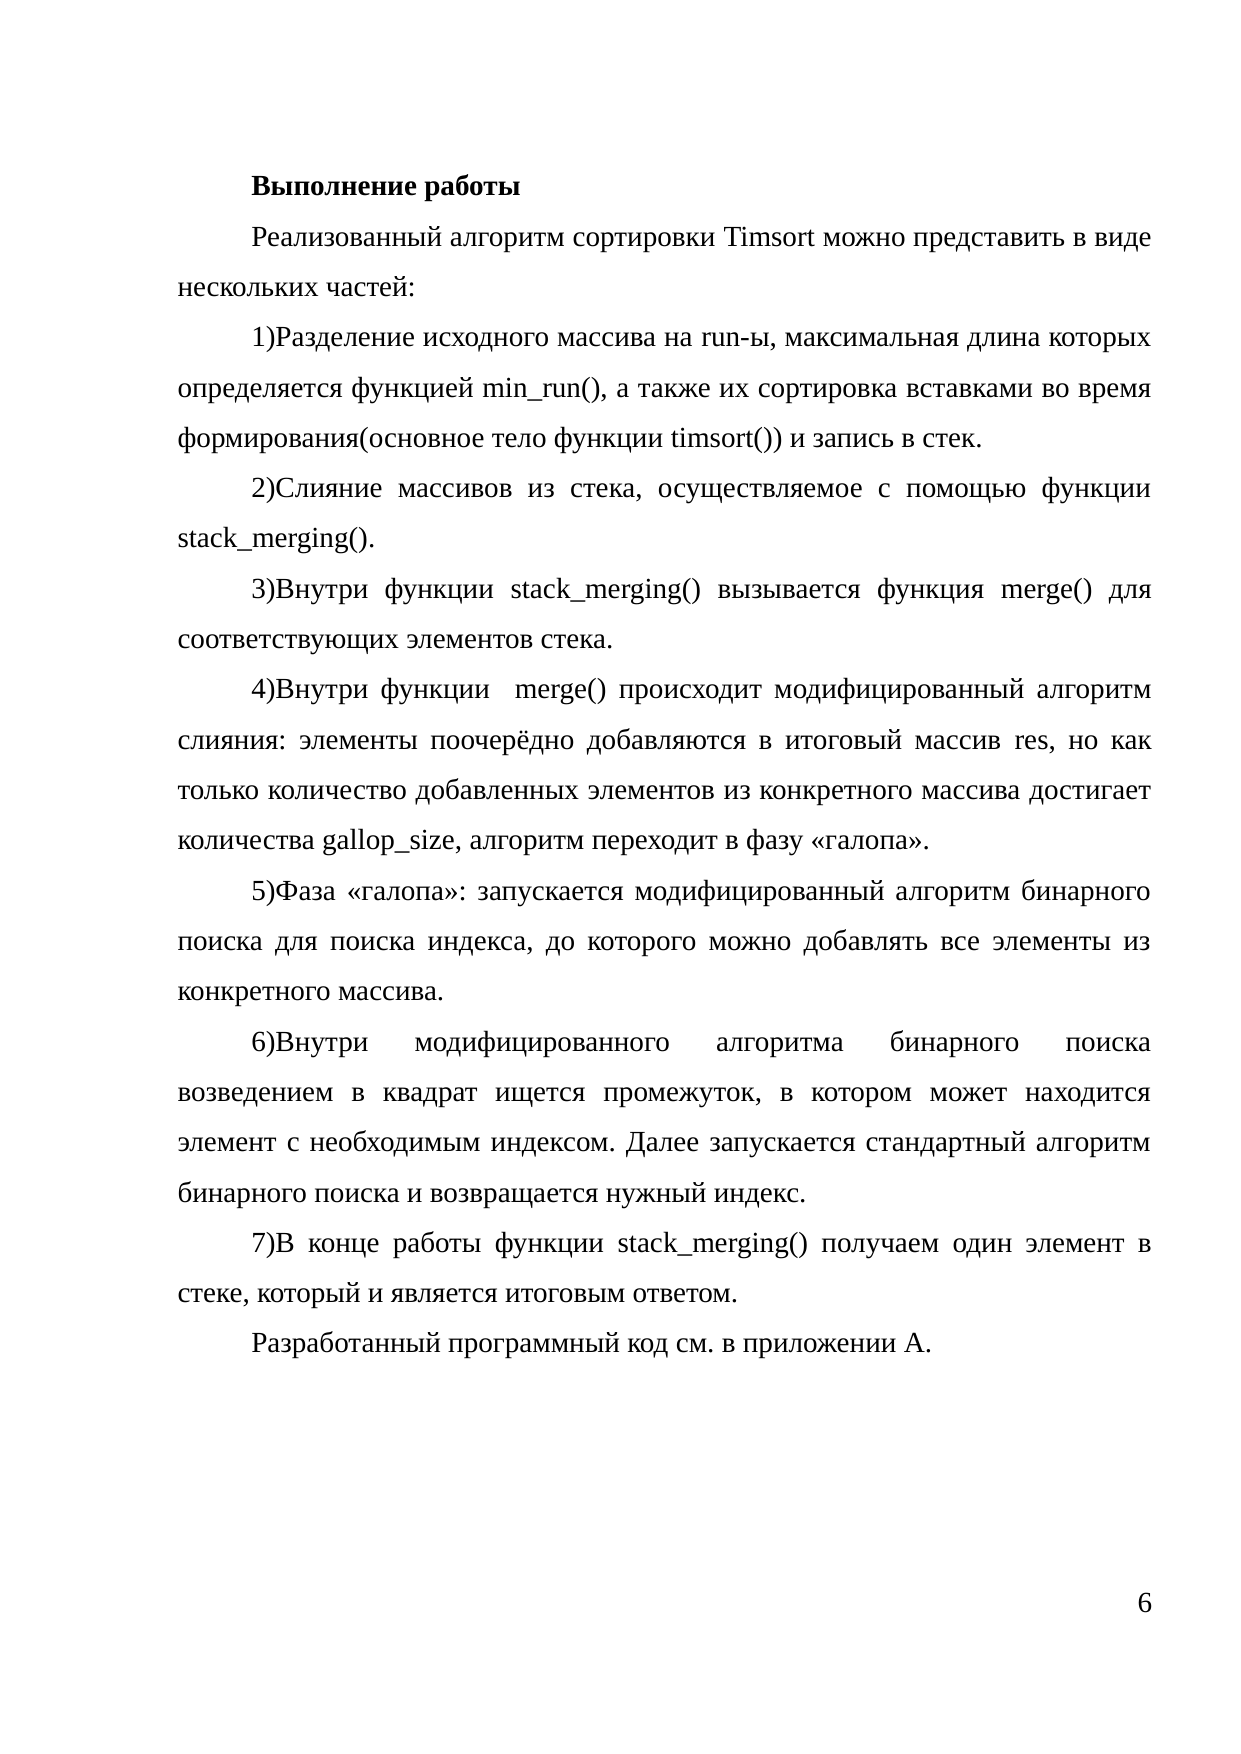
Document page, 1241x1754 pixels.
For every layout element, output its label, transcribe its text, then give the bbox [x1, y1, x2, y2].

text 1)Разделение исходного массива на run-ы, максимальная длина которых определяется функцией min_run(), а также их сортировка вставками во время формирования(основное тело функции timsort()) и запись в стек. [177, 319, 1152, 453]
subtitle Выполнение работы [177, 168, 1152, 202]
text 2)Слияние массивов из стека, осуществляемое с помощью функции stack_merging(). [177, 470, 1152, 554]
text Реализованный алгоритм сортировки Timsort можно представить в виде нескольких частей: [177, 219, 1152, 303]
text 3)Внутри функции stack_merging() вызывается функция merge() для соответствующих элементов стека. [177, 571, 1152, 655]
text 5)Фаза «галопа»: запускается модифицированный алгоритм бинарного поиска для поиска индекса, до которого можно добавлять все элементы из конкретного массива. [177, 873, 1152, 1007]
text 6)Внутри модифицированного алгоритма бинарного поиска возведением в квадрат ищется промежуток, в котором может находится элемент с необходимым индексом. Далее запускается стандартный алгоритм бинарного поиска и возвращается нужный индекс. [177, 1024, 1152, 1208]
text Разработанный программный код см. в приложении А. [177, 1326, 1152, 1359]
text 7)В конце работы функции stack_merging() получаем один элемент в стеке, который и является итоговым ответом. [177, 1225, 1152, 1309]
text 4)Внутри функции merge() происходит модифицированный алгоритм слияния: элементы поочерёдно добавляются в итоговый массив res, но как только количество добавленных элементов из конкретного массива достигает количества gallop_size, алгоритм переходит в фазу «галопа». [177, 672, 1152, 856]
